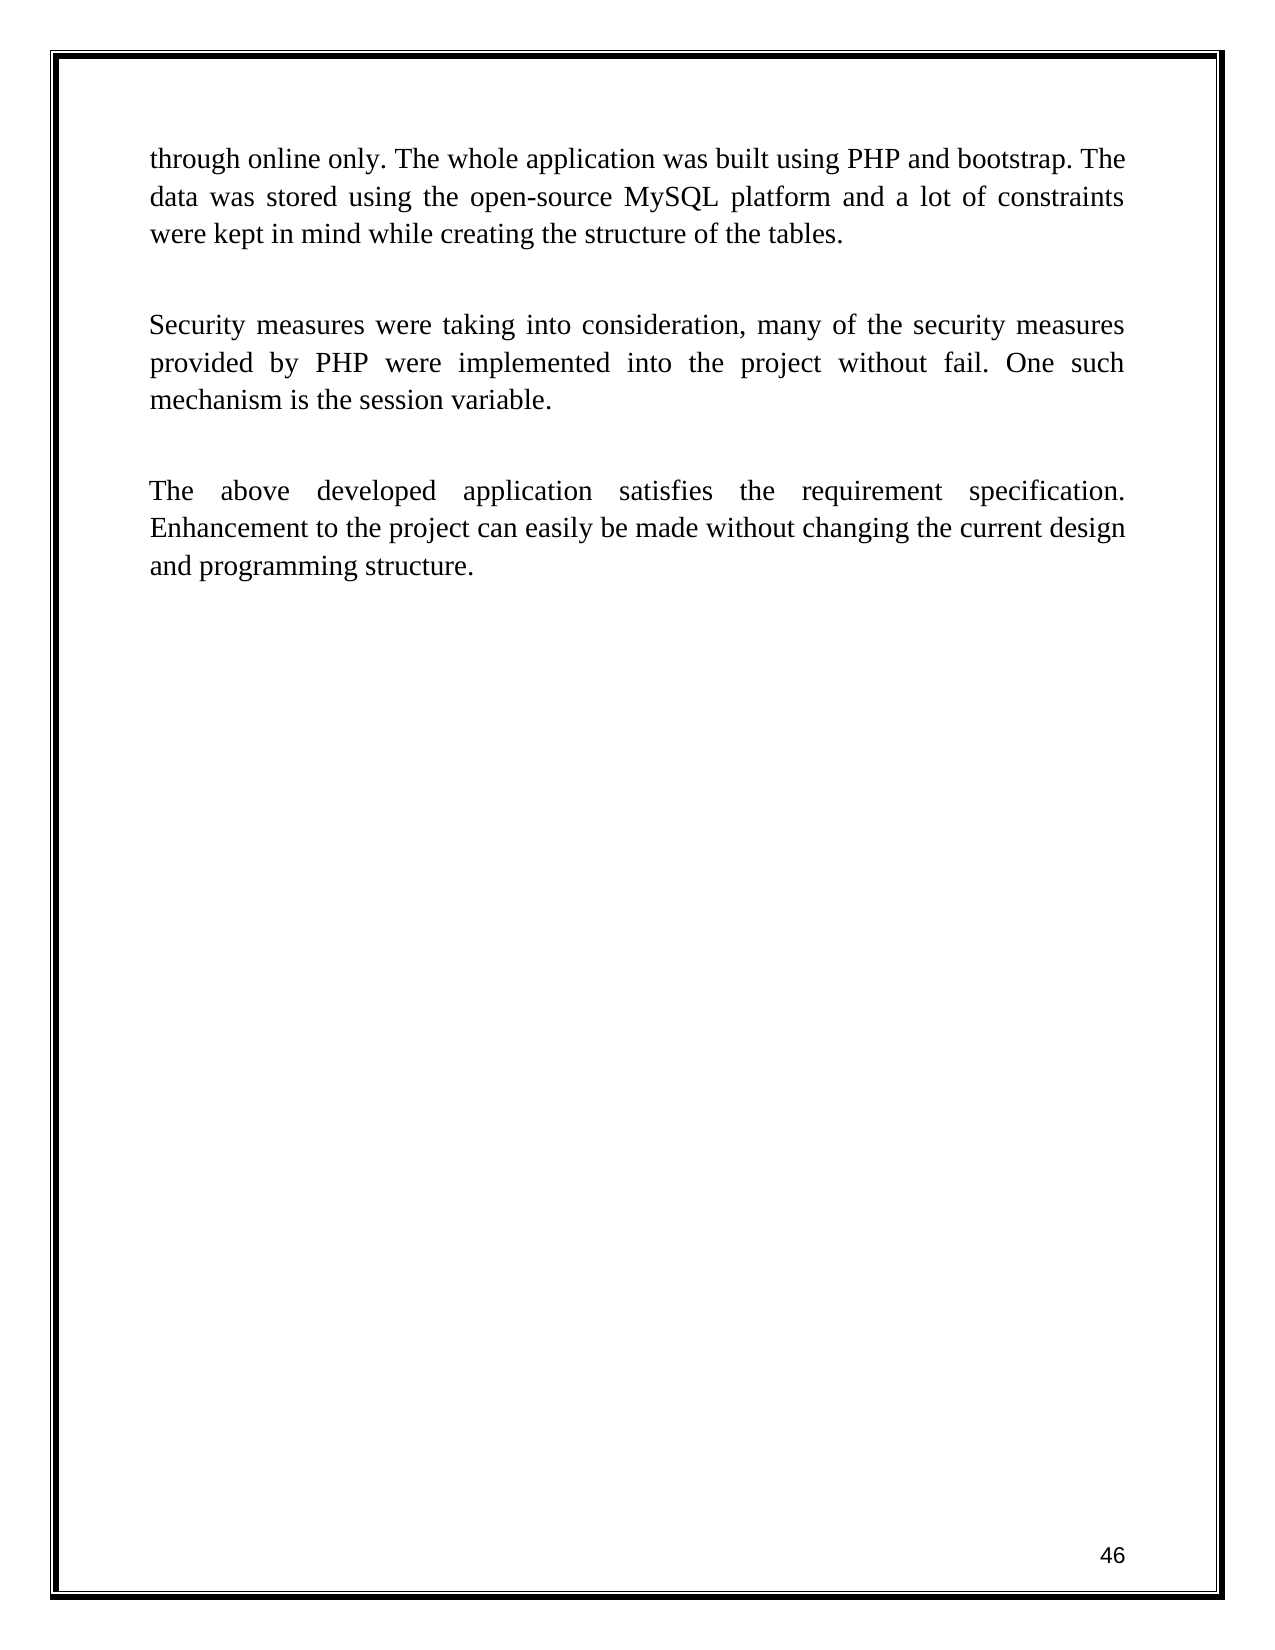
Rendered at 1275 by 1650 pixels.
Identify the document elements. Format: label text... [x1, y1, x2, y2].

text Security measures were taking into consideration, many of the security measures provided by PHP were implemented into the project without fail. One such mechanism is the session variable. [148, 307, 1126, 416]
text The above developed application satisfies the requirement specification. Enhancement to the project can easily be made without changing the current design and programming structure. [148, 473, 1126, 582]
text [148, 142, 1126, 250]
